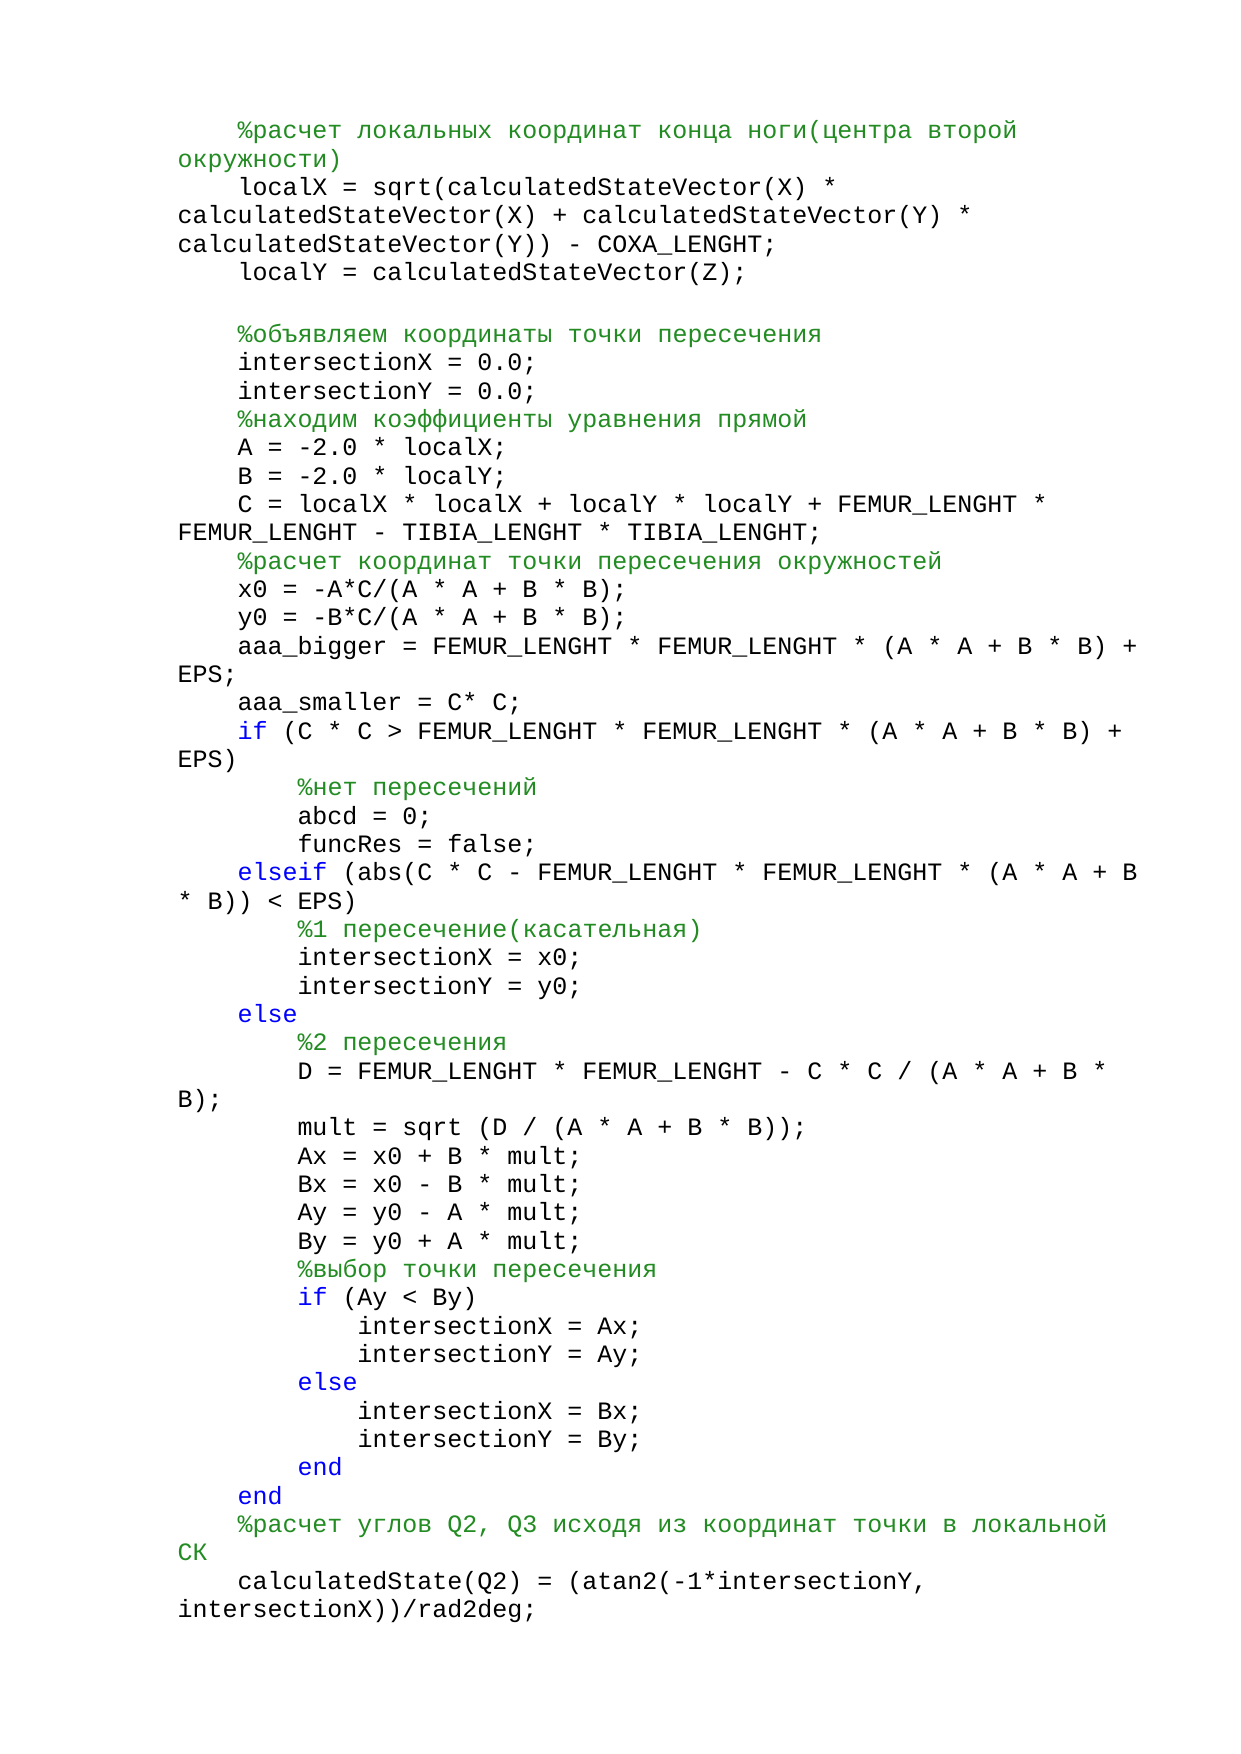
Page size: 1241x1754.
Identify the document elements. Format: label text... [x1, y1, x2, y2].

text end [177, 1483, 1152, 1512]
text abcd = 0; [177, 803, 1152, 832]
text %расчет локальных координат конца ноги(центра второй окружности) [177, 118, 1152, 175]
text end [177, 1455, 1152, 1483]
text C = localX * localX + localY * localY + FEMUR_LENGHT * FEMUR_LENGHT - TIBIA_LENGHT * TIBIA_LENGHT; [177, 492, 1152, 548]
text %объявляем координаты точки пересечения [177, 322, 1152, 350]
text B = -2.0 * localY; [177, 463, 1152, 492]
text Bx = x0 - B * mult; [177, 1172, 1152, 1200]
text Ax = x0 + B * mult; [177, 1143, 1152, 1172]
text y0 = -B*C/(A * A + B * B); [177, 605, 1152, 633]
text intersectionY = y0; [177, 973, 1152, 1002]
text localX = sqrt(calculatedStateVector(X) * calculatedStateVector(X) + calculatedStateVector(Y) * calculatedStateVector(Y)) - COXA_LENGHT; [177, 175, 1152, 260]
text %расчет углов Q2, Q3 исходя из координат точки в локальной СК [177, 1512, 1152, 1568]
text else [177, 1002, 1152, 1030]
text %нет пересечений [177, 775, 1152, 803]
text localY = calculatedStateVector(Z); [177, 260, 1152, 288]
text intersectionX = Bx; [177, 1398, 1152, 1427]
text funcRes = false; [177, 832, 1152, 860]
text %1 пересечение(касательная) [177, 917, 1152, 945]
text if (Ay < By) [177, 1285, 1152, 1313]
text %выбор точки пересечения [177, 1257, 1152, 1285]
text %расчет координат точки пересечения окружностей [177, 548, 1152, 577]
text D = FEMUR_LENGHT * FEMUR_LENGHT - C * C / (A * A + B * B); [177, 1058, 1152, 1115]
text %2 пересечения [177, 1030, 1152, 1058]
text else [177, 1370, 1152, 1398]
text mult = sqrt (D / (A * A + B * B)); [177, 1115, 1152, 1143]
text intersectionY = 0.0; [177, 378, 1152, 407]
text intersectionY = By; [177, 1427, 1152, 1455]
text if (C * C > FEMUR_LENGHT * FEMUR_LENGHT * (A * A + B * B) + EPS) [177, 718, 1152, 775]
text aaa_smaller = C* C; [177, 690, 1152, 718]
text intersectionX = x0; [177, 945, 1152, 973]
text calculatedState(Q2) = (atan2(-1*intersectionY, intersectionX))/rad2deg; [177, 1568, 1152, 1625]
text By = y0 + A * mult; [177, 1228, 1152, 1257]
text intersectionX = Ax; [177, 1313, 1152, 1342]
text intersectionY = Ay; [177, 1342, 1152, 1370]
text x0 = -A*C/(A * A + B * B); [177, 577, 1152, 605]
text A = -2.0 * localX; [177, 435, 1152, 463]
text aaa_bigger = FEMUR_LENGHT * FEMUR_LENGHT * (A * A + B * B) + EPS; [177, 633, 1152, 690]
text Ay = y0 - A * mult; [177, 1200, 1152, 1228]
text intersectionX = 0.0; [177, 350, 1152, 378]
text %находим коэффициенты уравнения прямой [177, 407, 1152, 435]
text elseif (abs(C * C - FEMUR_LENGHT * FEMUR_LENGHT * (A * A + B * B)) < EPS) [177, 860, 1152, 917]
